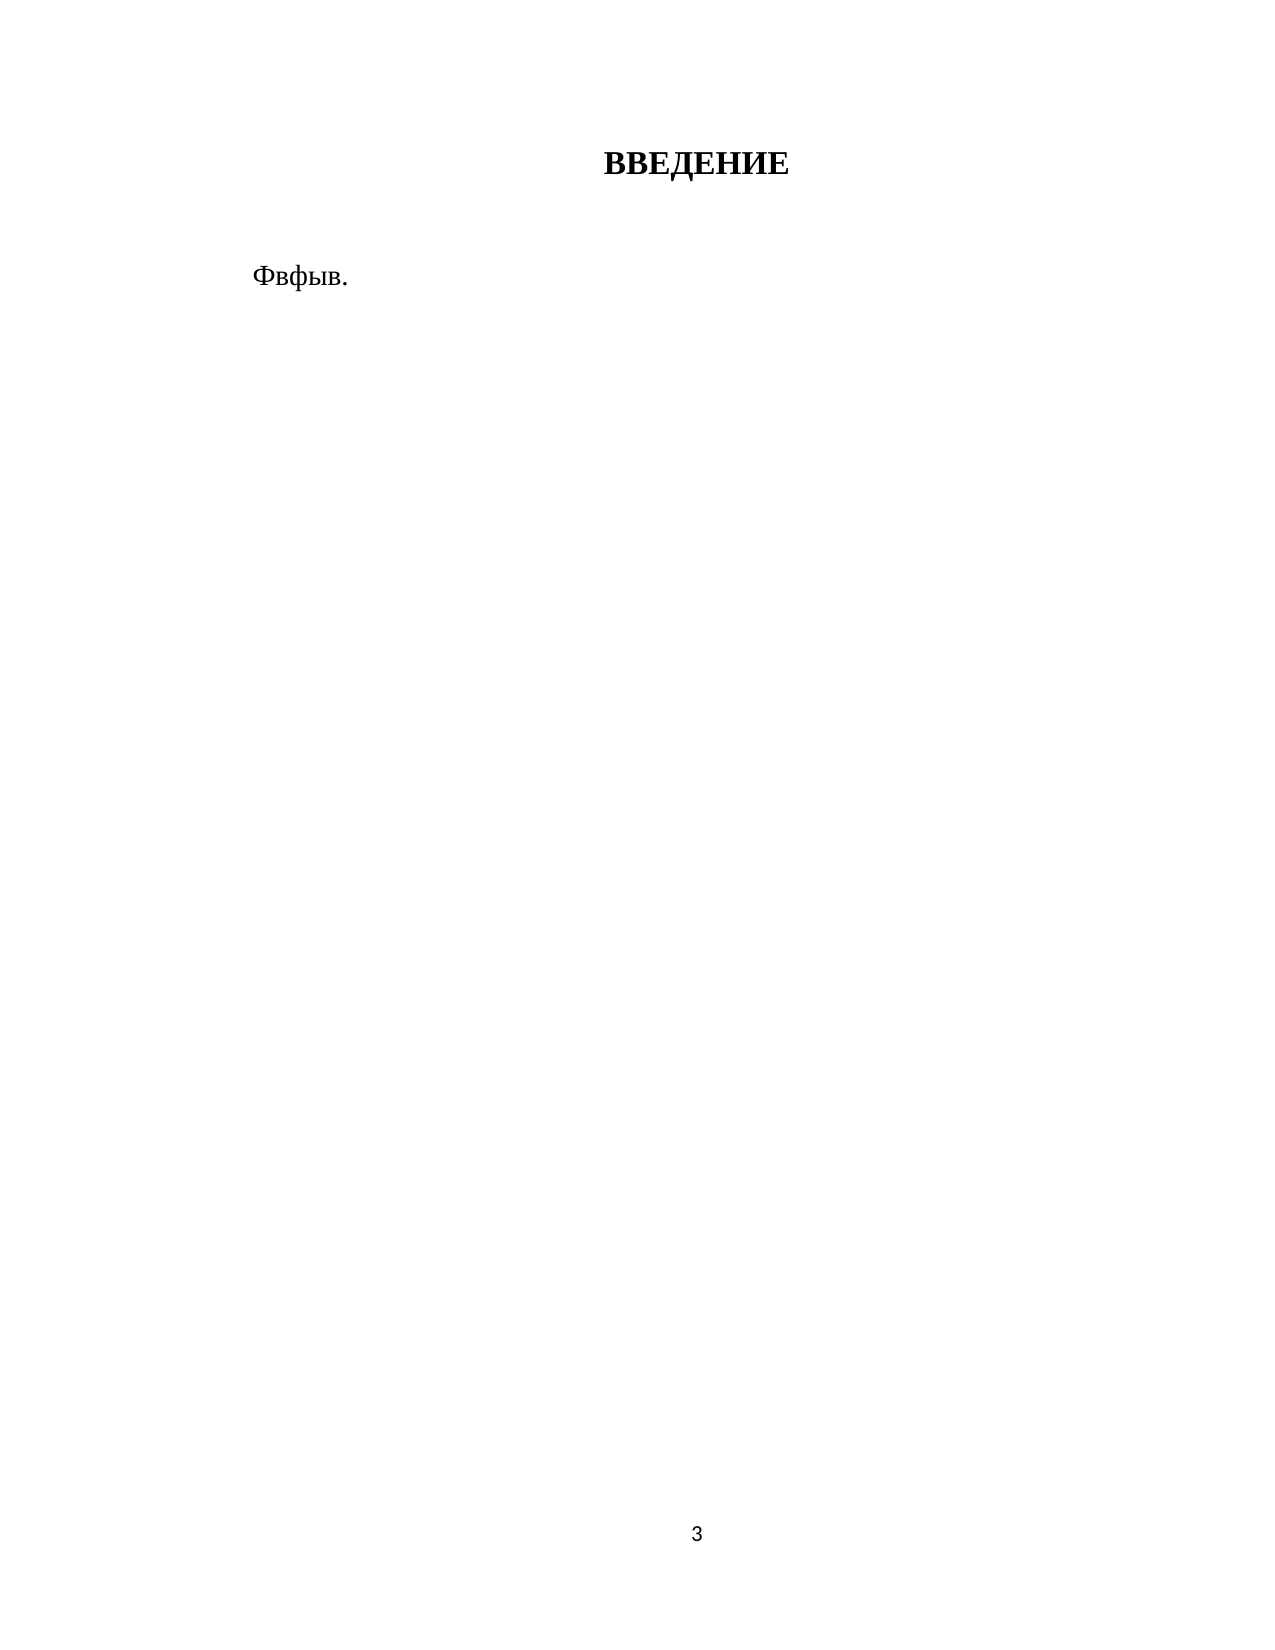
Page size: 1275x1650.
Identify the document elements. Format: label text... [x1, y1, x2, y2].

text Фвфыв. [177, 258, 1216, 292]
text ВВЕДЕНИЕ [177, 143, 1216, 181]
